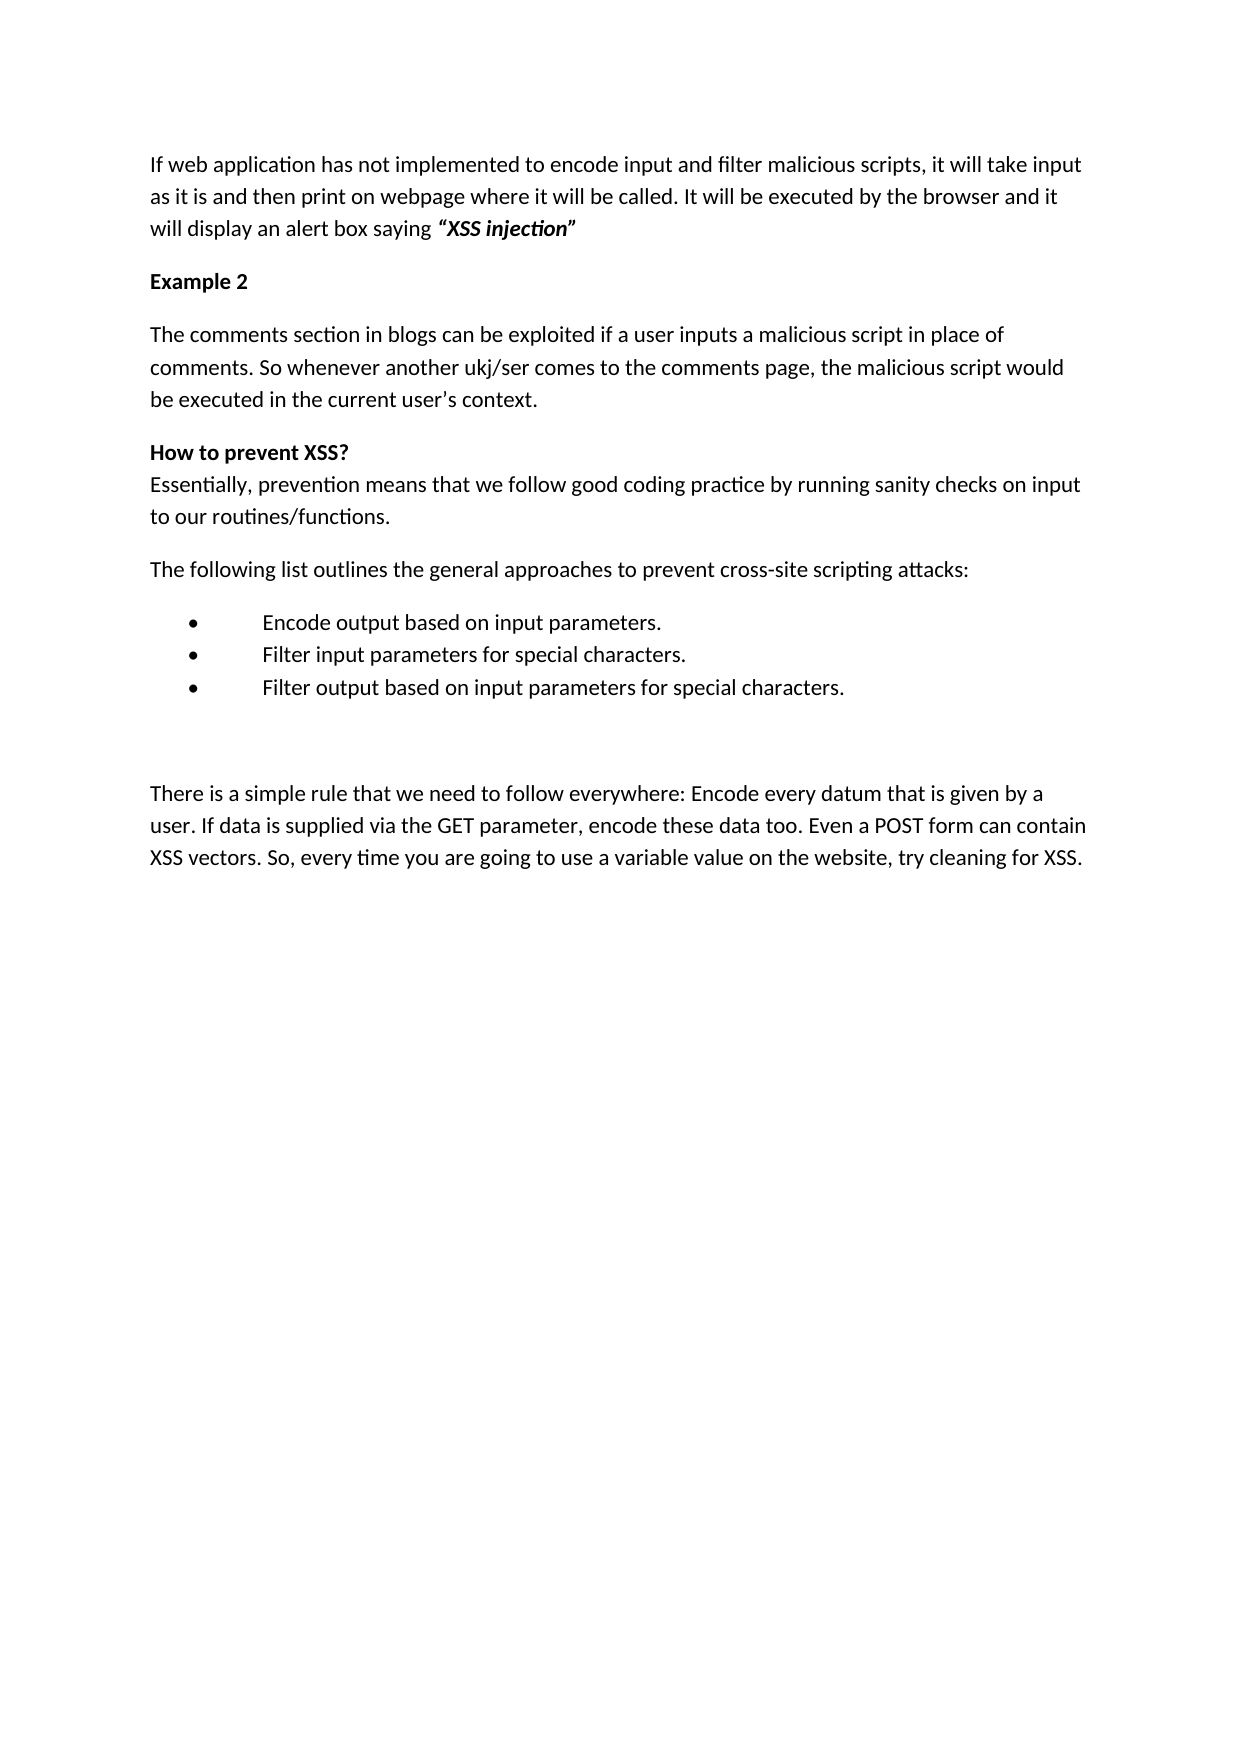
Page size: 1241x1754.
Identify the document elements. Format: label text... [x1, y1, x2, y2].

text The following list outlines the general approaches to prevent cross-site scripting attacks: [150, 555, 1090, 583]
list Encode output based on input parameters. [187, 608, 1090, 636]
subtitle How to prevent XSS? [150, 438, 1090, 466]
text There is a simple rule that we need to follow everywhere: Encode every datum that is given by a user. If data is supplied via the GET parameter, encode these data too. Even a POST form can contain XSS vectors. So, every time you are going to use a variable value on the website, try cleaning for XSS. [150, 779, 1090, 871]
list Filter input parameters for special characters. [187, 640, 1090, 668]
list Filter output based on input parameters for special characters. [187, 673, 1090, 701]
text Essentially, prevention means that we follow good coding practice by running sanity checks on input to our routines/functions. [150, 470, 1090, 530]
text The comments section in blogs can be exploited if a user inputs a malicious script in place of comments. So whenever another ukj/ser comes to the comments page, the malicious script would be executed in the current user’s context. [150, 320, 1090, 413]
text Example 2 [150, 267, 1090, 295]
text If web application has not implemented to encode input and filter malicious scripts, it will take input as it is and then print on webpage where it will be called. It will be executed by the browser and it will display an alert box saying “XSS injection” [150, 150, 1090, 242]
